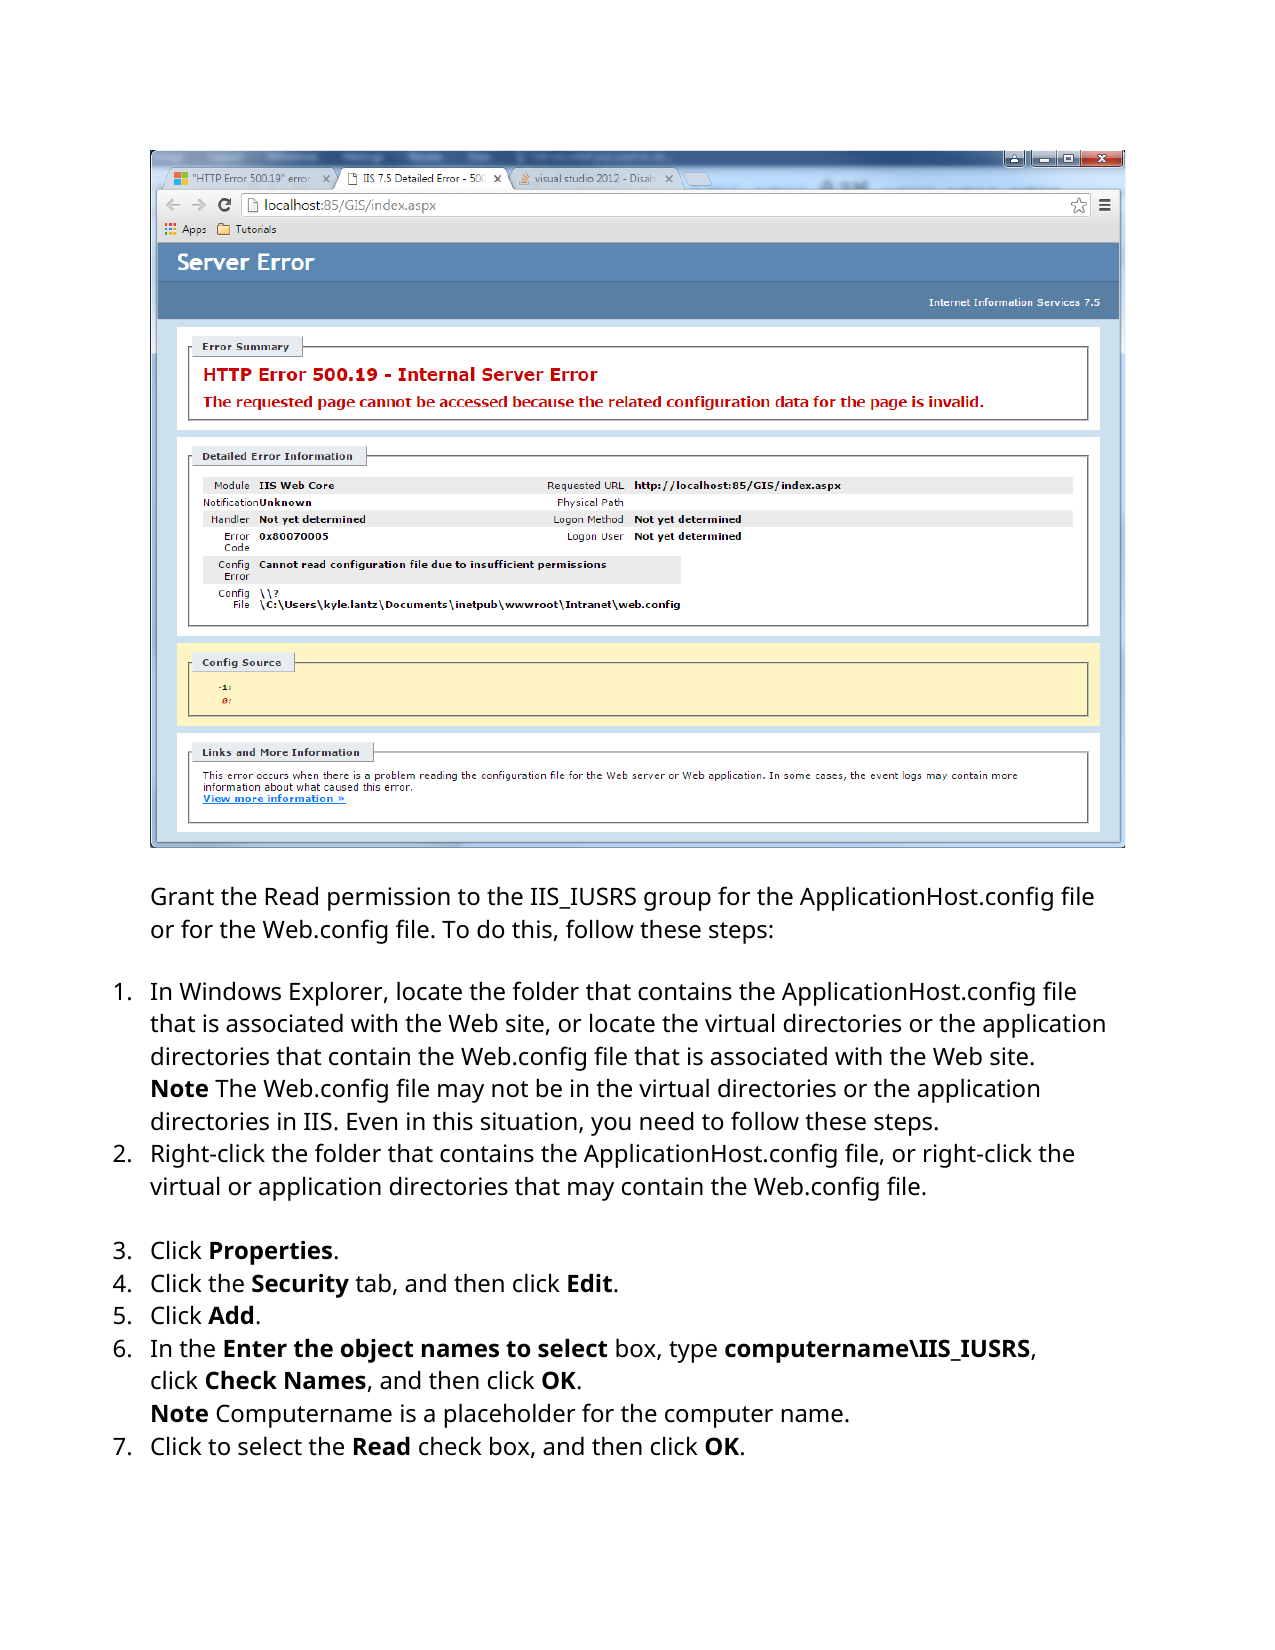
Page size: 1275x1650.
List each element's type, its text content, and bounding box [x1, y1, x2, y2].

list Right-click the folder that contains the ApplicationHost.config file, or right-click the virtual or application directories that may contain the Web.config file. [112, 1137, 1125, 1202]
list Click the Security tab, and then click Edit. [112, 1266, 1125, 1299]
list In the Enter the object names to select box, type computername\IIS_IUSRS, click Check Names, and then click OK. Note Computername is a placeholder for the computer name. [112, 1332, 1125, 1429]
picture [150, 150, 1125, 848]
list Click Properties. [112, 1234, 1125, 1266]
list In Windows Explorer, locate the folder that contains the ApplicationHost.config file that is associated with the Web site, or locate the virtual directories or the application directories that contain the Web.config file that is associated with the Web site. Note The Web.config file may not be in the virtual directories or the application directories in IIS. Even in this situation, you need to follow these steps. [112, 974, 1125, 1137]
text Grant the Read permission to the IIS_IUSRS group for the ApplicationHost.config file or for the Web.config file. To do this, follow these steps: [150, 880, 1125, 945]
list Click Add. [112, 1299, 1125, 1332]
list Click to select the Read check box, and then click OK. [112, 1429, 1125, 1462]
